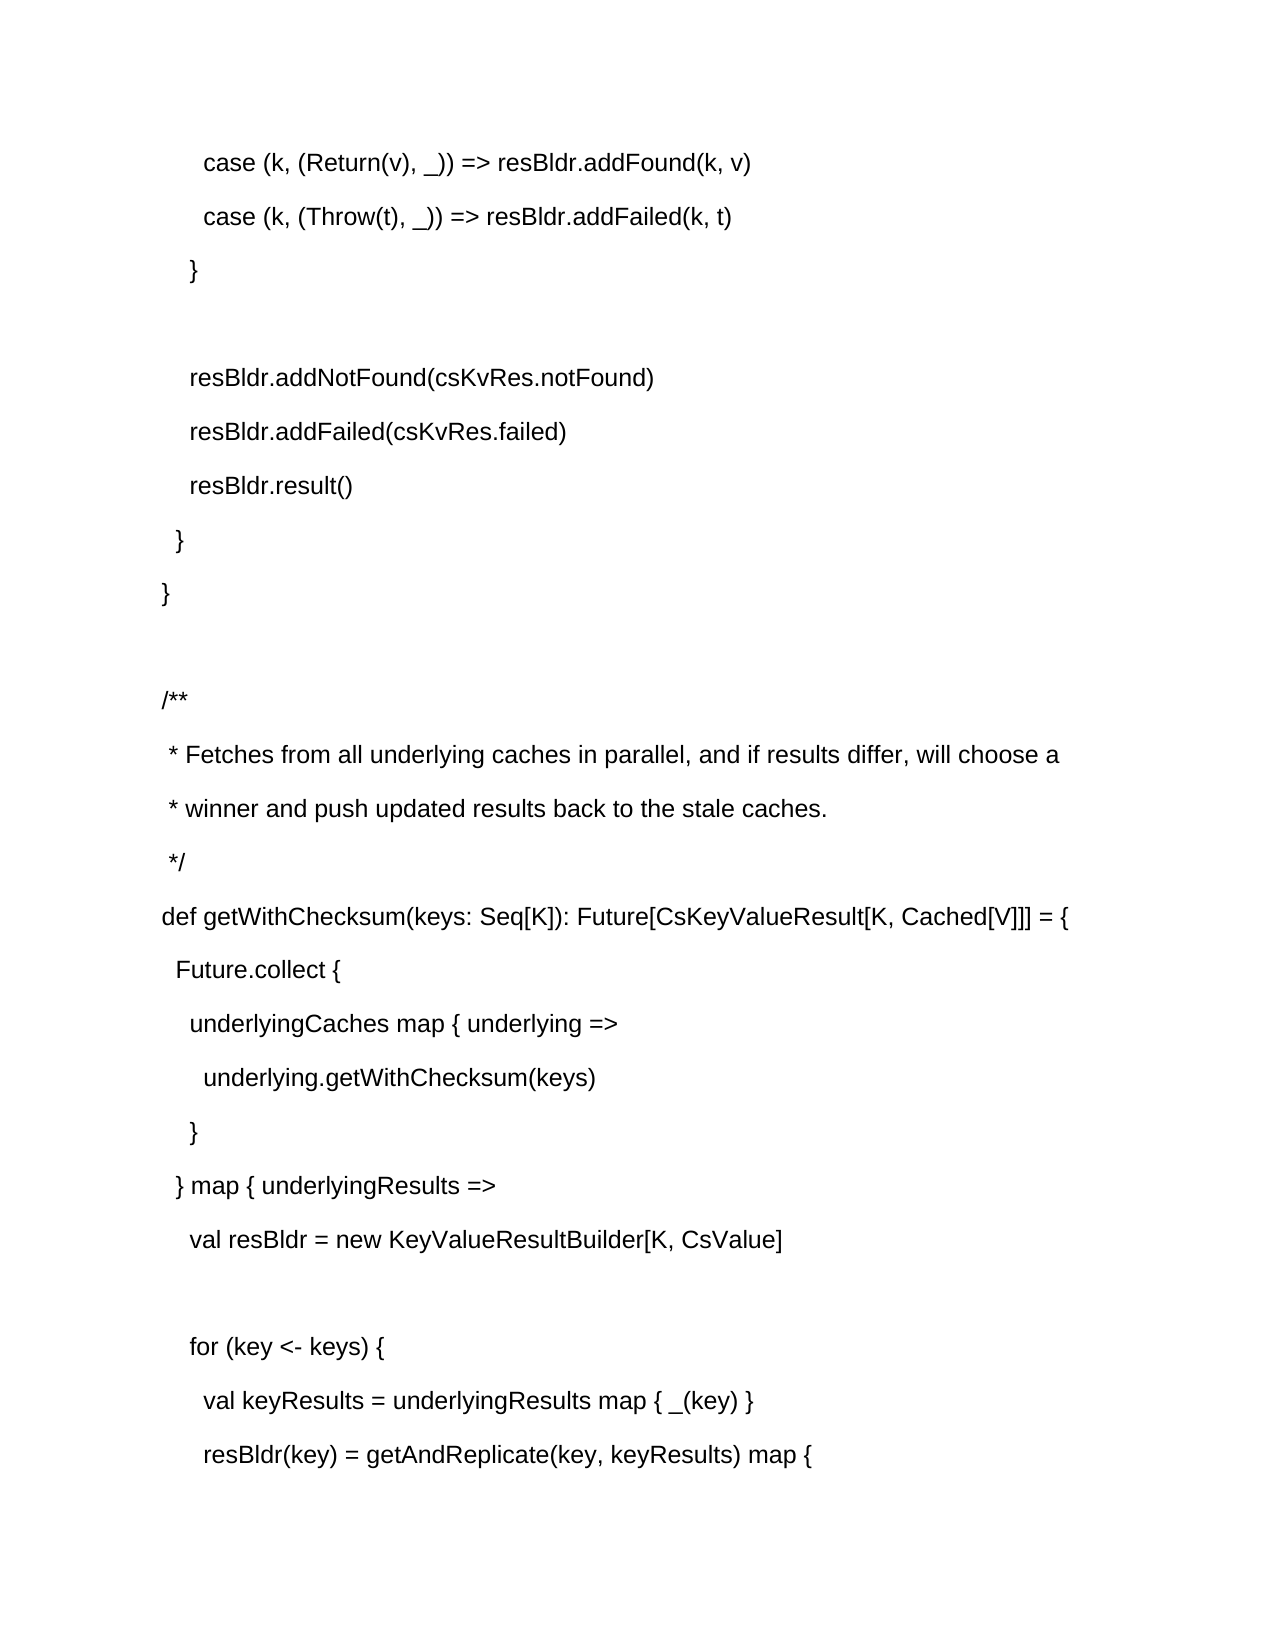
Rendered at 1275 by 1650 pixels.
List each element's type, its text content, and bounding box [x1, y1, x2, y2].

text * Fetches from all underlying caches in parallel, and if results differ, will choose a [148, 740, 1127, 769]
text * winner and push updated results back to the stale caches. [148, 794, 1127, 823]
text } [148, 578, 1127, 607]
text case (k, (Throw(t), _)) => resBldr.addFailed(k, t) [148, 201, 1127, 230]
text for (key <- keys) { [148, 1332, 1127, 1361]
text val resBldr = new KeyValueResultBuilder[K, CsValue] [148, 1225, 1127, 1253]
text def getWithChecksum(keys: Seq[K]): Future[CsKeyValueResult[K, Cached[V]]] = { [148, 902, 1127, 930]
text } [148, 524, 1127, 553]
text resBldr(key) = getAndReplicate(key, keyResults) map { [148, 1440, 1127, 1469]
text } [148, 1117, 1127, 1146]
text resBldr.result() [148, 471, 1127, 499]
text case (k, (Return(v), _)) => resBldr.addFound(k, v) [148, 148, 1127, 176]
text */ [148, 848, 1127, 876]
text underlyingCaches map { underlying => [148, 1009, 1127, 1038]
text resBldr.addFailed(csKvRes.failed) [148, 417, 1127, 446]
text } [148, 255, 1127, 284]
text resBldr.addNotFound(csKvRes.notFound) [148, 363, 1127, 392]
text val keyResults = underlyingResults map { _(key) } [148, 1386, 1127, 1415]
text Future.collect { [148, 955, 1127, 984]
text /** [148, 686, 1127, 715]
text } map { underlyingResults => [148, 1171, 1127, 1199]
text underlying.getWithChecksum(keys) [148, 1063, 1127, 1092]
